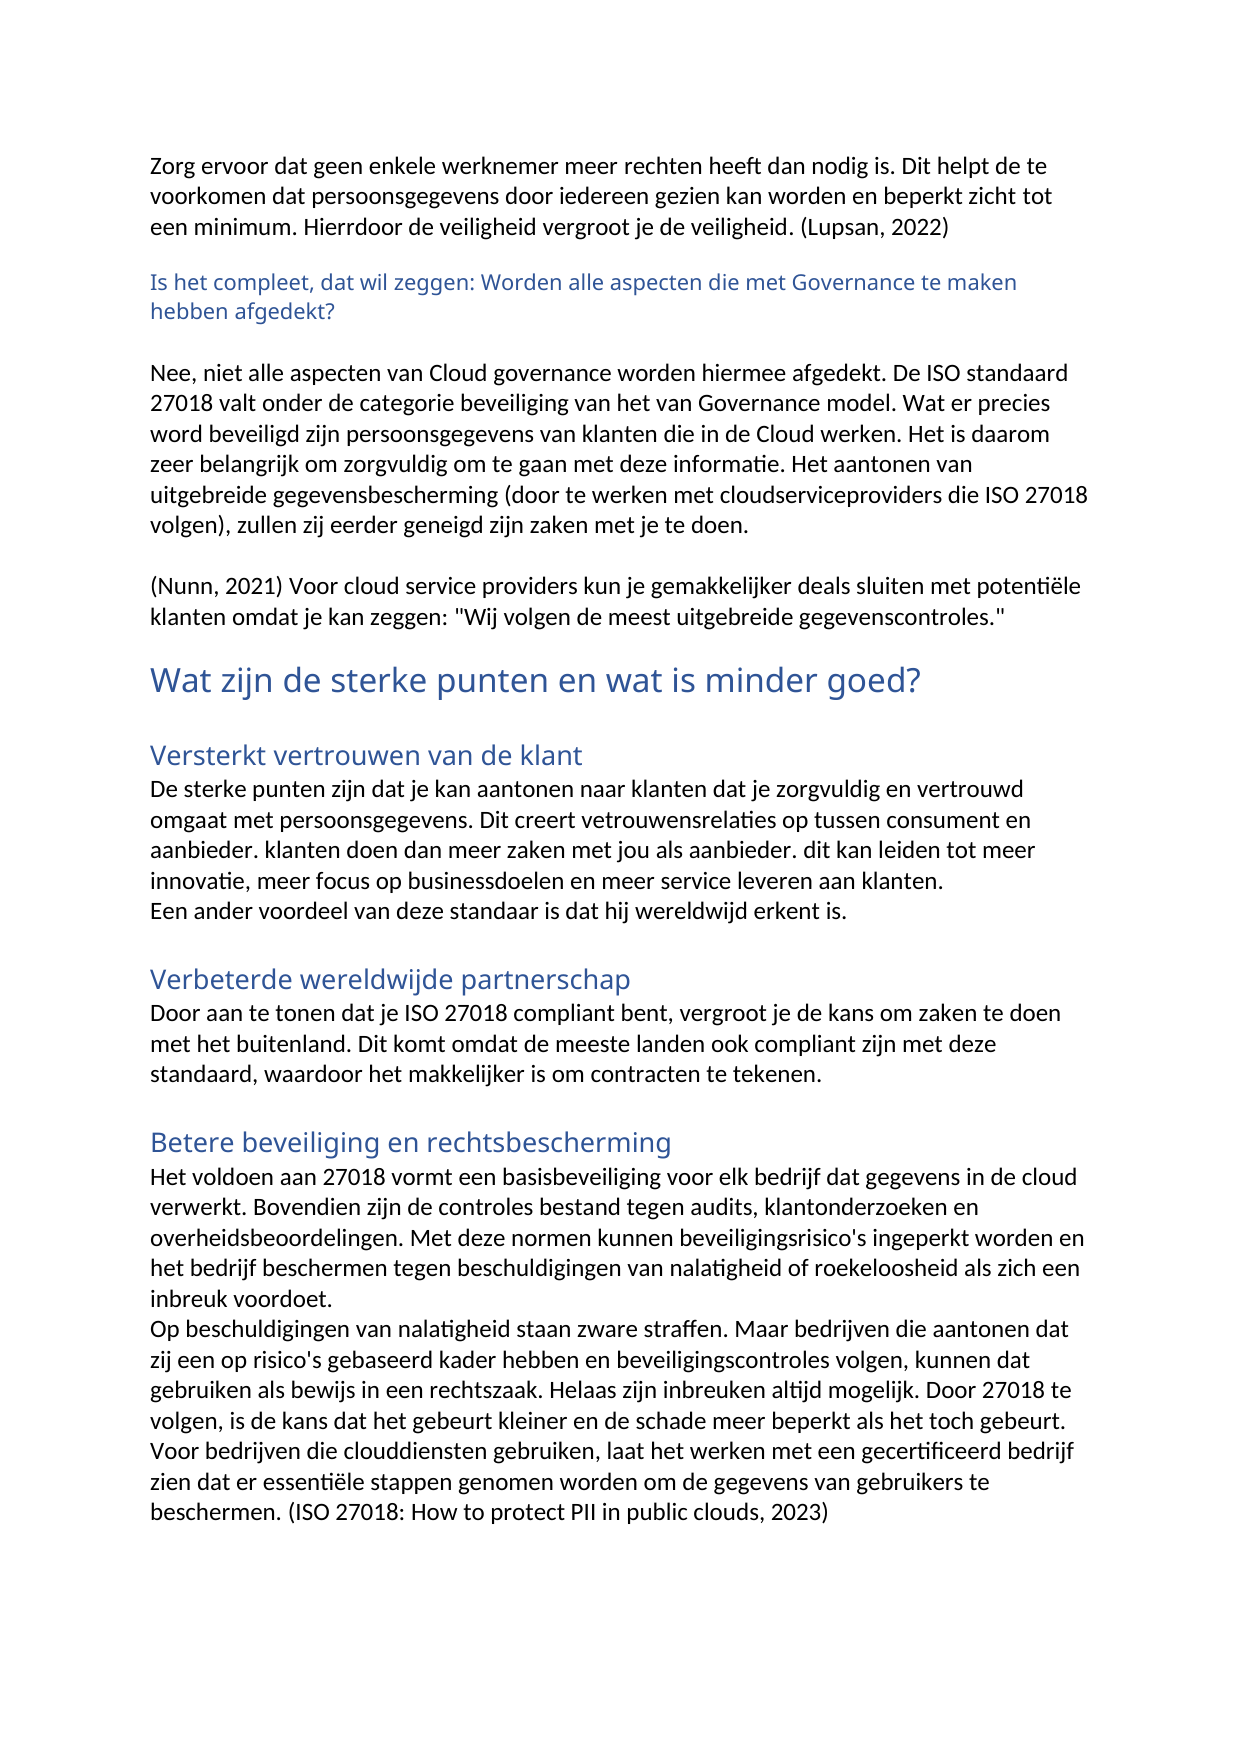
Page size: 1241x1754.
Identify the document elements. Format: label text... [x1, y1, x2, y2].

text Een ander voordeel van deze standaar is dat hij wereldwijd erkent is. [150, 895, 1090, 926]
subtitle Is het compleet, dat wil zeggen: Worden alle aspecten die met Governance te maken hebben afgedekt? [150, 267, 1090, 326]
text Door aan te tonen dat je ISO 27018 compliant bent, vergroot je de kans om zaken te doen met het buitenland. Dit komt omdat de meeste landen ook compliant zijn met deze standaard, waardoor het makkelijker is om contracten te tekenen. [150, 997, 1090, 1089]
text De sterke punten zijn dat je kan aantonen naar klanten dat je zorgvuldig en vertrouwd omgaat met persoonsgegevens. Dit creert vetrouwensrelaties op tussen consument en aanbieder. klanten doen dan meer zaken met jou als aanbieder. dit kan leiden tot meer innovatie, meer focus op businessdoelen en meer service leveren aan klanten. [150, 773, 1090, 895]
text Op beschuldigingen van nalatigheid staan zware straffen. Maar bedrijven die aantonen dat zij een op risico's gebaseerd kader hebben en beveiligingscontroles volgen, kunnen dat gebruiken als bewijs in een rechtszaak. Helaas zijn inbreuken altijd mogelijk. Door 27018 te volgen, is de kans dat het gebeurt kleiner en de schade meer beperkt als het toch gebeurt. [150, 1313, 1090, 1435]
subtitle Versterkt vertrouwen van de klant [150, 736, 1090, 773]
subtitle Betere beveiliging en rechtsbescherming [150, 1124, 1090, 1161]
subtitle Wat zijn de sterke punten en wat is minder goed? [150, 656, 1090, 702]
text Voor bedrijven die clouddiensten gebruiken, laat het werken met een gecertificeerd bedrijf zien dat er essentiële stappen genomen worden om de gegevens van gebruikers te beschermen. [150, 1435, 1090, 1527]
text Het voldoen aan 27018 vormt een basisbeveiliging voor elk bedrijf dat gegevens in de cloud verwerkt. Bovendien zijn de controles bestand tegen audits, klantonderzoeken en overheidsbeoordelingen. Met deze normen kunnen beveiligingsrisico's ingeperkt worden en het bedrijf beschermen tegen beschuldigingen van nalatigheid of roekeloosheid als zich een inbreuk voordoet. [150, 1161, 1090, 1313]
text Voor cloud service providers kun je gemakkelijker deals sluiten met potentiële klanten omdat je kan zeggen: "Wij volgen de meest uitgebreide gegevenscontroles." [150, 570, 1090, 631]
subtitle Verbeterde wereldwijde partnerschap [150, 961, 1090, 997]
text Zorg ervoor dat geen enkele werknemer meer rechten heeft dan nodig is. Dit helpt de te voorkomen dat persoonsgegevens door iedereen gezien kan worden en beperkt zicht tot een minimum. Hierrdoor de veiligheid vergroot je de veiligheid. [150, 150, 1090, 242]
text Nee, niet alle aspecten van Cloud governance worden hiermee afgedekt. De ISO standaard 27018 valt onder de categorie beveiliging van het van Governance model. Wat er precies word beveiligd zijn persoonsgegevens van klanten die in de Cloud werken. Het is daarom zeer belangrijk om zorgvuldig om te gaan met deze informatie. Het aantonen van uitgebreide gegevensbescherming (door te werken met cloudserviceproviders die ISO 27018 volgen), zullen zij eerder geneigd zijn zaken met je te doen. [150, 357, 1090, 540]
